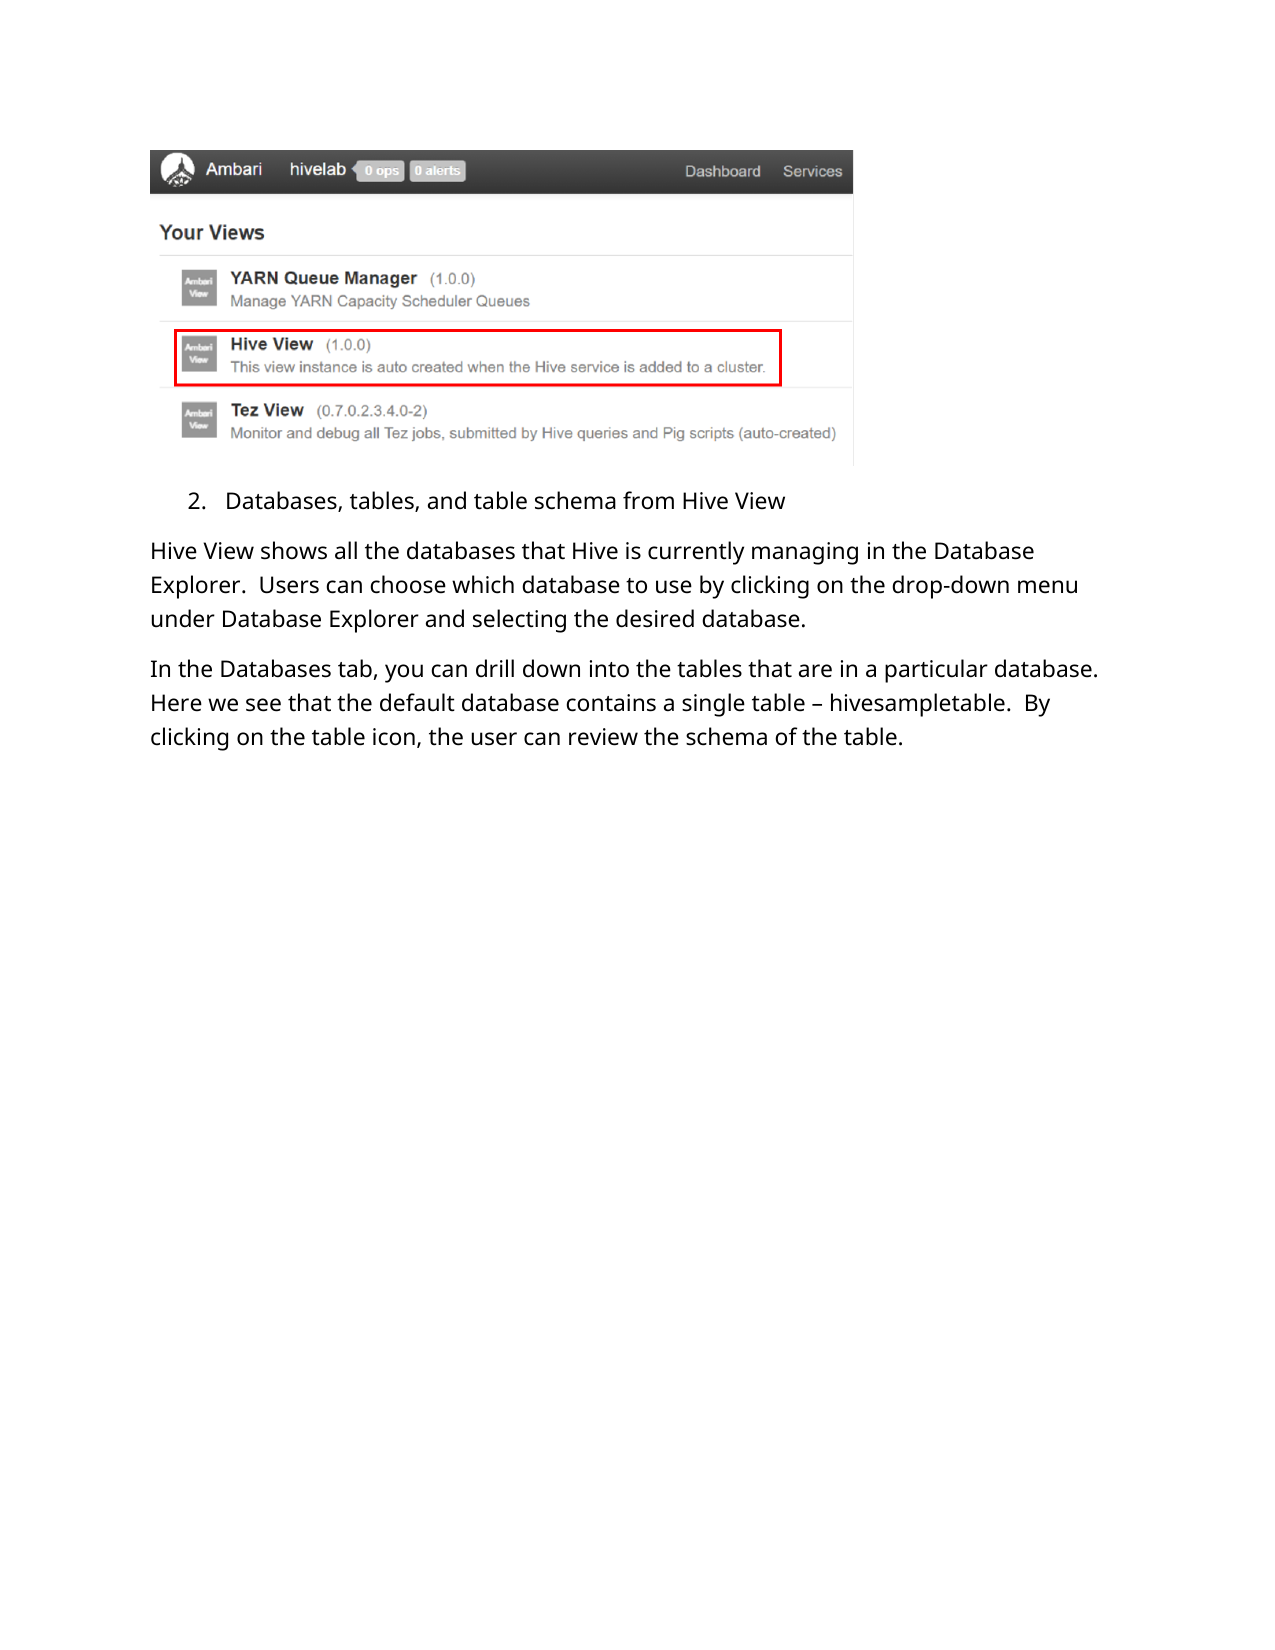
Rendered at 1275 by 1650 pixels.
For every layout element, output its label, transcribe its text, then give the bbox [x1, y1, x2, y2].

picture [150, 150, 854, 466]
list Databases, tables, and table schema from Hive View [187, 485, 1125, 516]
text In the Databases tab, you can drill down into the tables that are in a particular database. Here we see that the default database contains a single table – hivesampletable. By clicking on the table icon, the user can review the schema of the table. [150, 653, 1125, 752]
text Hive View shows all the databases that Hive is currently managing in the Database Explorer. Users can choose which database to use by clicking on the drop-down menu under Database Explorer and selecting the desired database. [150, 535, 1125, 634]
